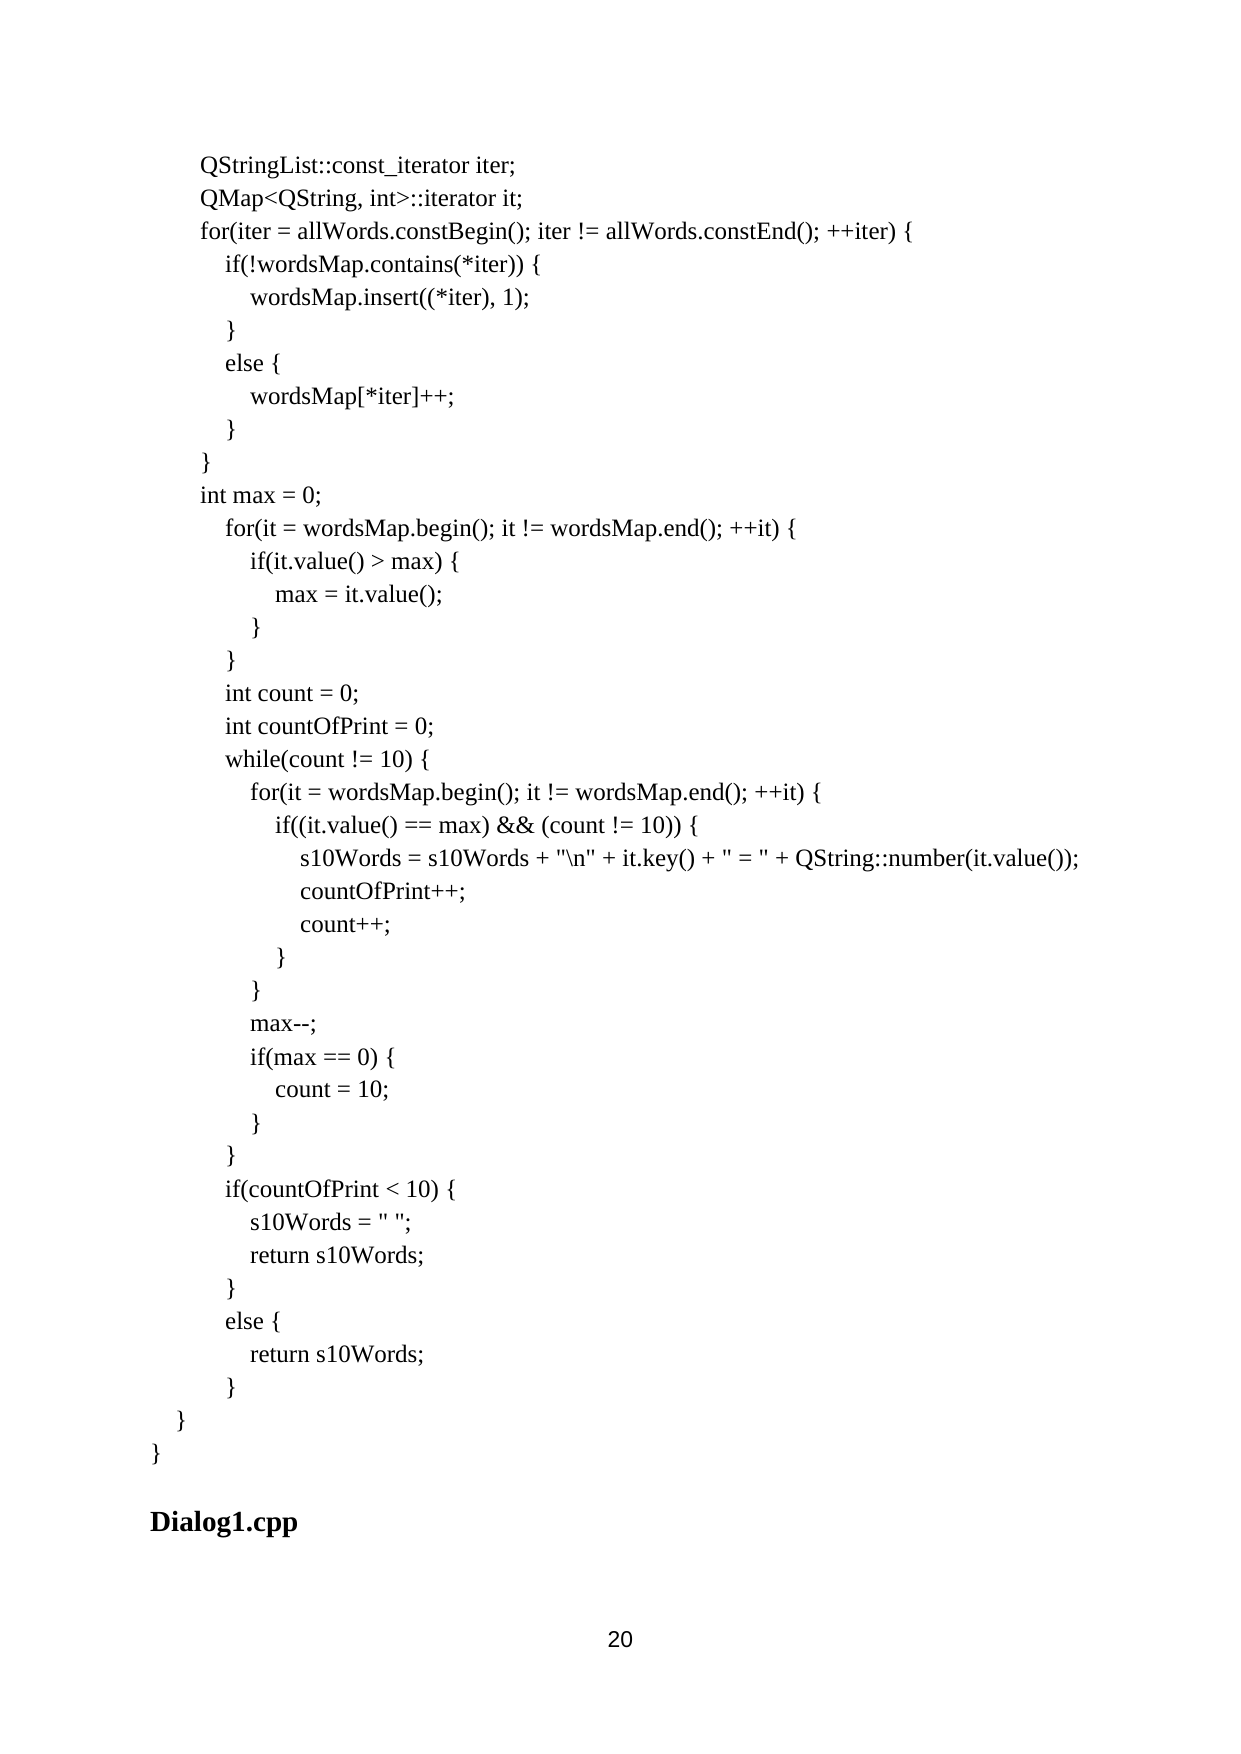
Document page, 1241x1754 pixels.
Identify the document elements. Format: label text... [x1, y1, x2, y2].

text for(iter = allWords.constBegin(); iter != allWords.constEnd(); ++iter) { [150, 216, 1090, 245]
text } [150, 447, 1090, 476]
text int countOfPrint = 0; [150, 711, 1090, 740]
text } [150, 645, 1090, 674]
text int max = 0; [150, 480, 1090, 509]
text max--; [150, 1008, 1090, 1037]
text while(count != 10) { [150, 744, 1090, 773]
text count++; [150, 909, 1090, 938]
text } [150, 1108, 1090, 1136]
text if(max == 0) { [150, 1042, 1090, 1070]
text } [150, 1141, 1090, 1169]
text } [150, 1372, 1090, 1401]
text max = it.value(); [150, 579, 1090, 608]
text } [150, 414, 1090, 443]
text s10Words = s10Words + "\n" + it.key() + " = " + QString::number(it.value()); [150, 843, 1090, 872]
text countOfPrint++; [150, 876, 1090, 905]
text if(it.value() > max) { [150, 546, 1090, 575]
text QStringList::const_iterator iter; [150, 150, 1090, 179]
text else { [150, 348, 1090, 377]
text } [150, 1405, 1090, 1433]
text } [150, 1438, 1090, 1467]
text } [150, 315, 1090, 344]
text if(countOfPrint < 10) { [150, 1174, 1090, 1202]
text for(it = wordsMap.begin(); it != wordsMap.end(); ++it) { [150, 777, 1090, 806]
text count = 10; [150, 1074, 1090, 1103]
text else { [150, 1306, 1090, 1334]
text int count = 0; [150, 678, 1090, 707]
text if((it.value() == max) && (count != 10)) { [150, 810, 1090, 839]
text wordsMap.insert((*iter), 1); [150, 282, 1090, 311]
text for(it = wordsMap.begin(); it != wordsMap.end(); ++it) { [150, 513, 1090, 542]
text return s10Words; [150, 1240, 1090, 1268]
text Dialog1.cpp [150, 1504, 1090, 1537]
text if(!wordsMap.contains(*iter)) { [150, 249, 1090, 278]
text QMap<QString, int>::iterator it; [150, 183, 1090, 212]
text } [150, 976, 1090, 1004]
text } [150, 612, 1090, 641]
text } [150, 1273, 1090, 1301]
text } [150, 942, 1090, 971]
text s10Words = " "; [150, 1207, 1090, 1235]
text return s10Words; [150, 1339, 1090, 1367]
text wordsMap[*iter]++; [150, 381, 1090, 410]
